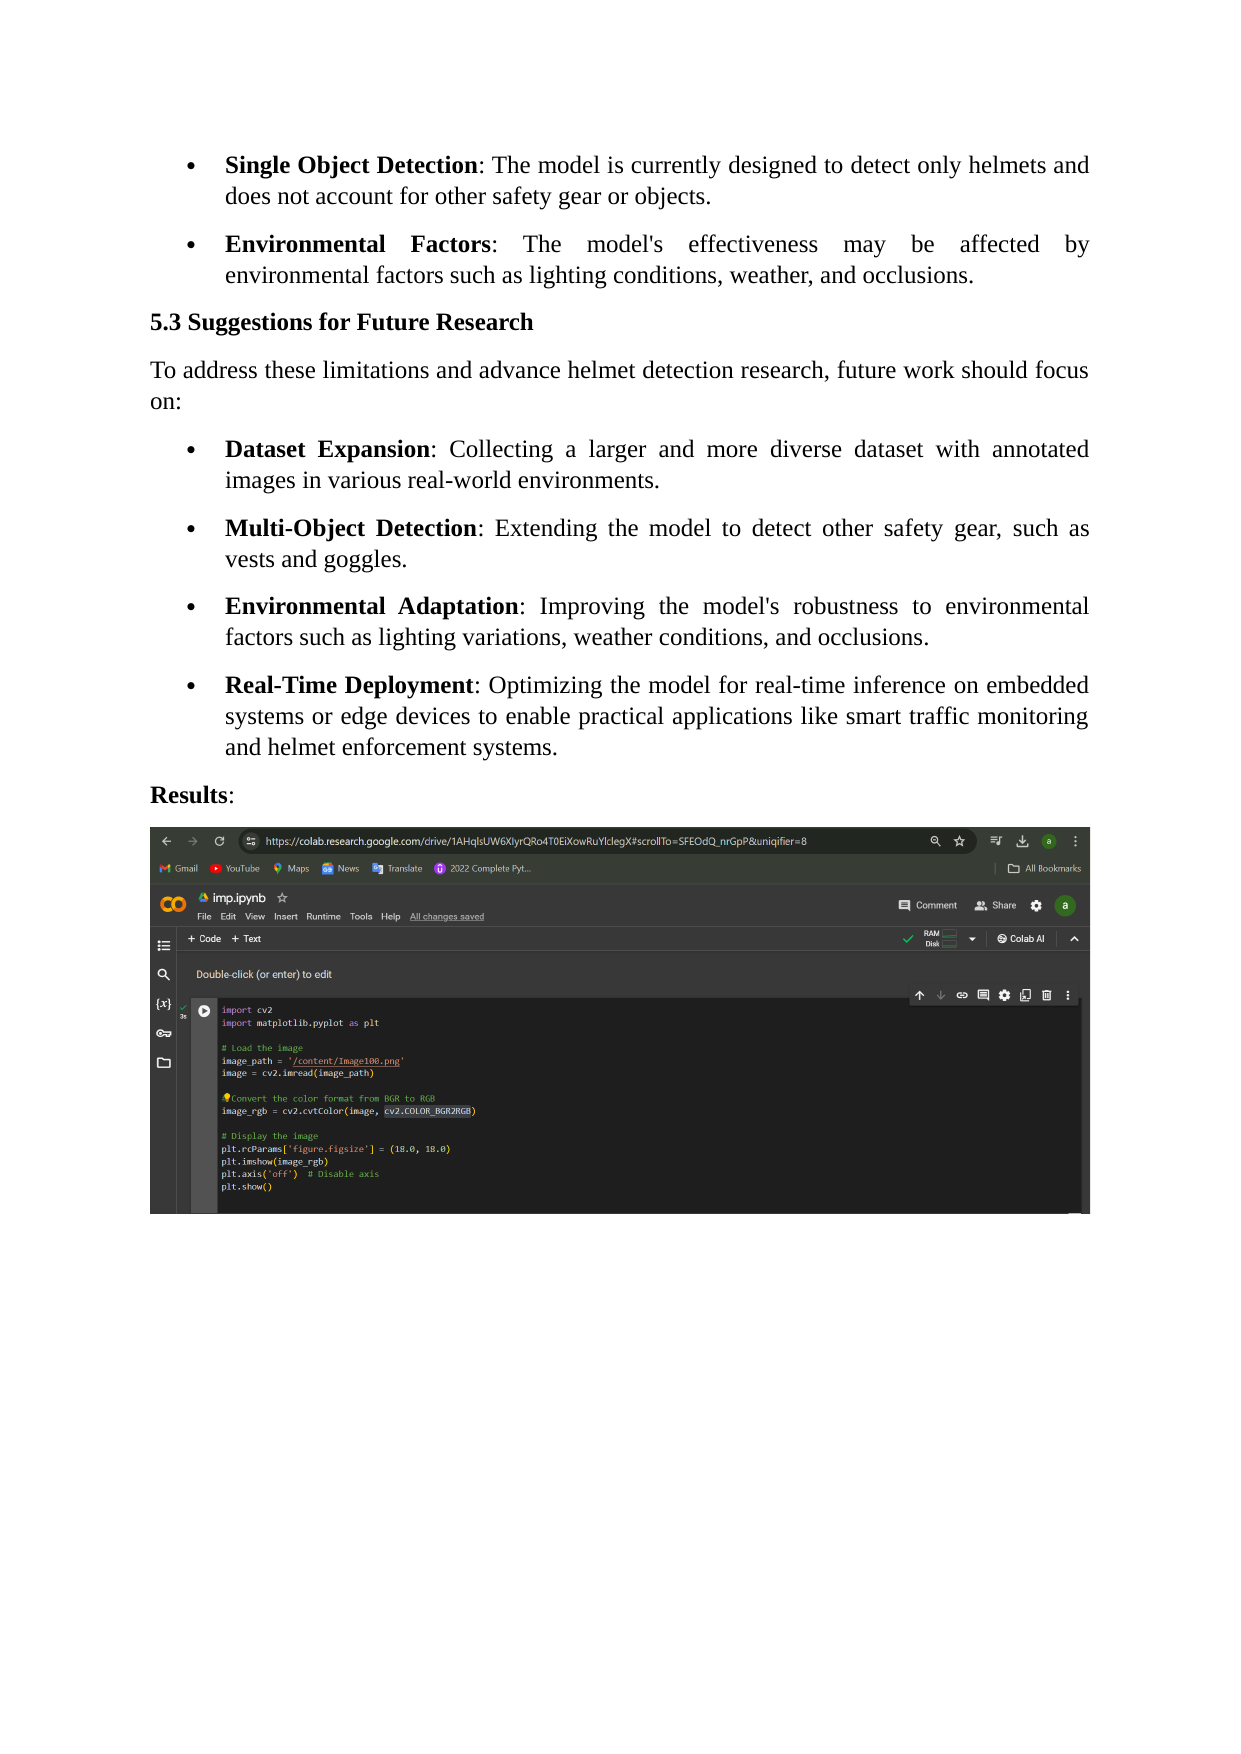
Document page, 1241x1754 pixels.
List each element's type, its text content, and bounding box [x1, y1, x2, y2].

text 5.3 Suggestions for Future Research [150, 307, 1090, 336]
list Environmental Adaptation: Improving the model's robustness to environmental factors such as lighting variations, weather conditions, and occlusions. [187, 591, 1090, 651]
list Environmental Factors: The model's effectiveness may be affected by environmental factors such as lighting conditions, weather, and occlusions. [187, 229, 1090, 288]
list Single Object Detection: The model is currently designed to detect only helmets and does not account for other safety gear or objects. [187, 150, 1090, 210]
picture [150, 827, 1091, 1214]
text Results: [150, 780, 1090, 809]
list Real-Time Deployment: Optimizing the model for real-time inference on embedded systems or edge devices to enable practical applications like smart traffic monitoring and helmet enforcement systems. [187, 670, 1090, 761]
list Multi-Object Detection: Extending the model to detect other safety gear, such as vests and goggles. [187, 513, 1090, 572]
list Dataset Expansion: Collecting a larger and more diverse dataset with annotated images in various real-world environments. [187, 434, 1090, 494]
text To address these limitations and advance helmet detection research, future work should focus on: [150, 355, 1090, 415]
